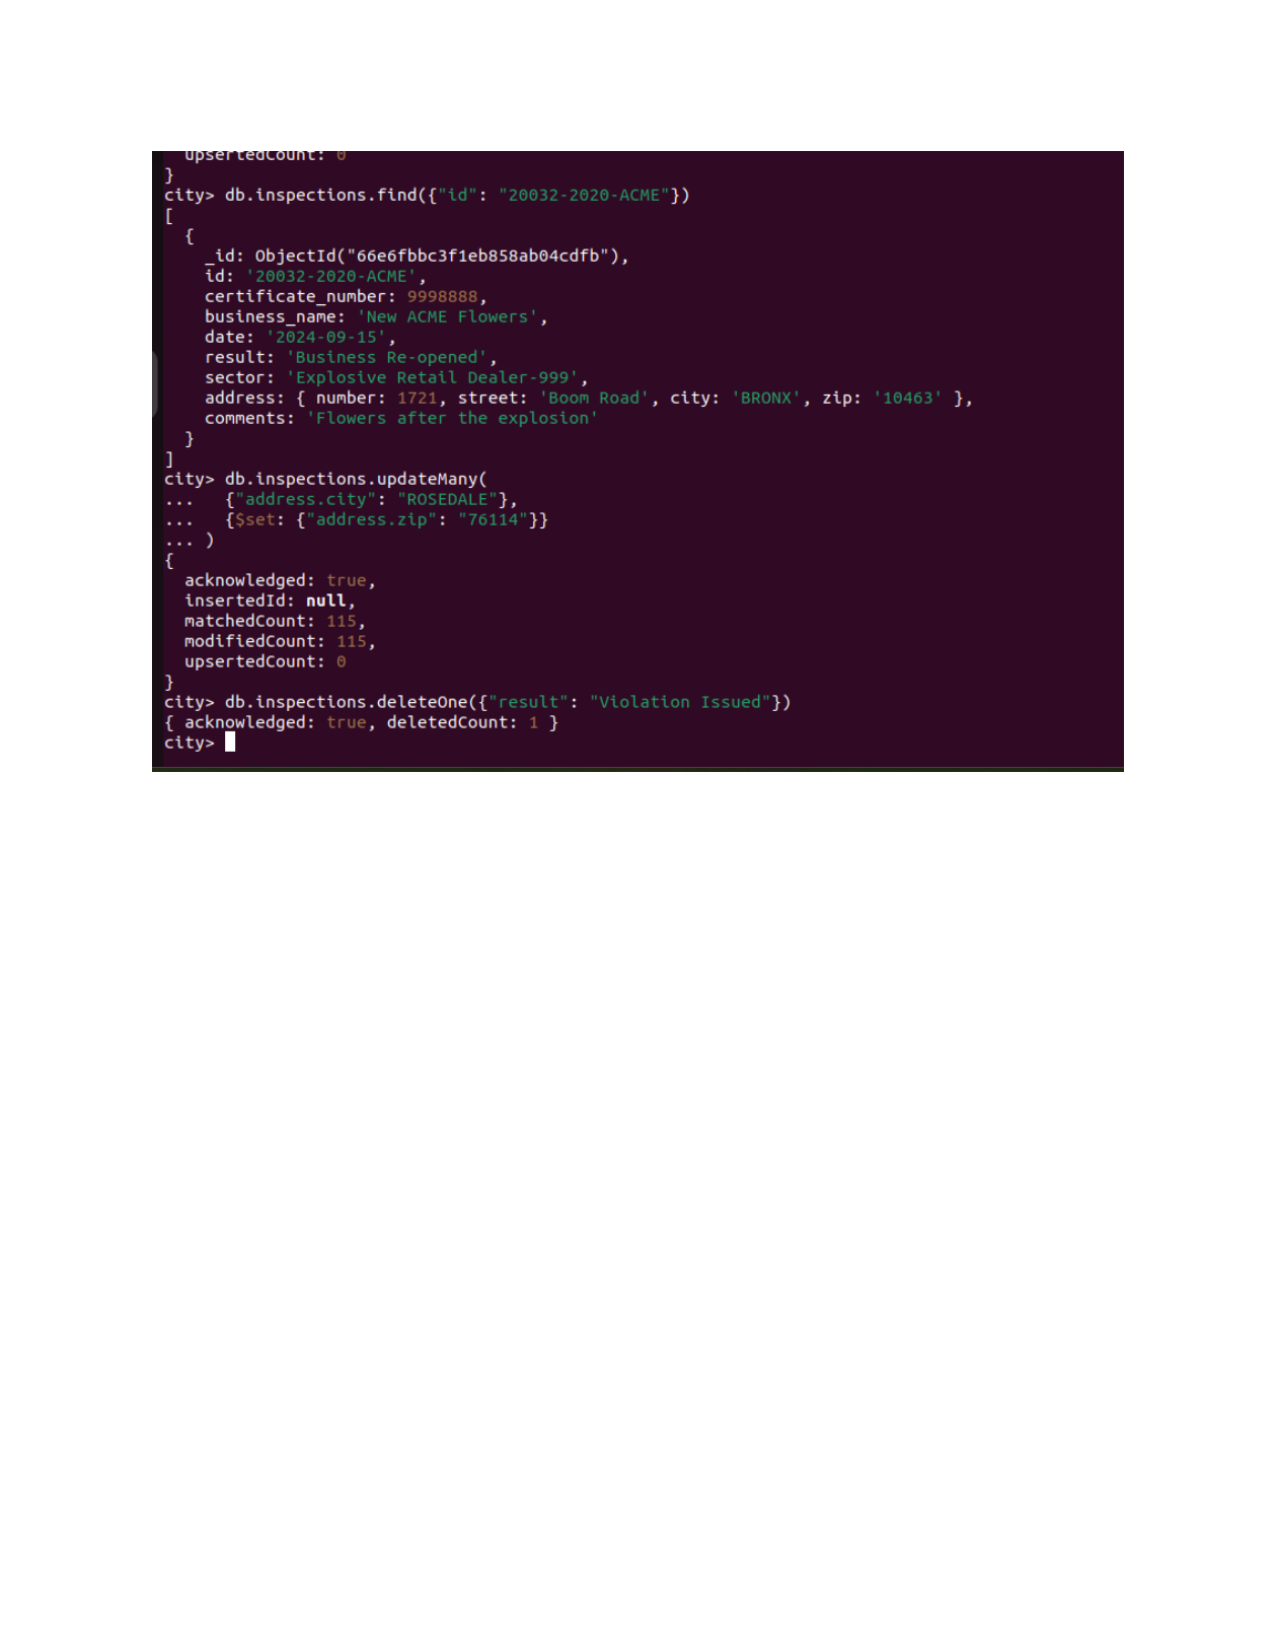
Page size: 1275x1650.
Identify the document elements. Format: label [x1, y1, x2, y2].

picture [150, 150, 1125, 774]
